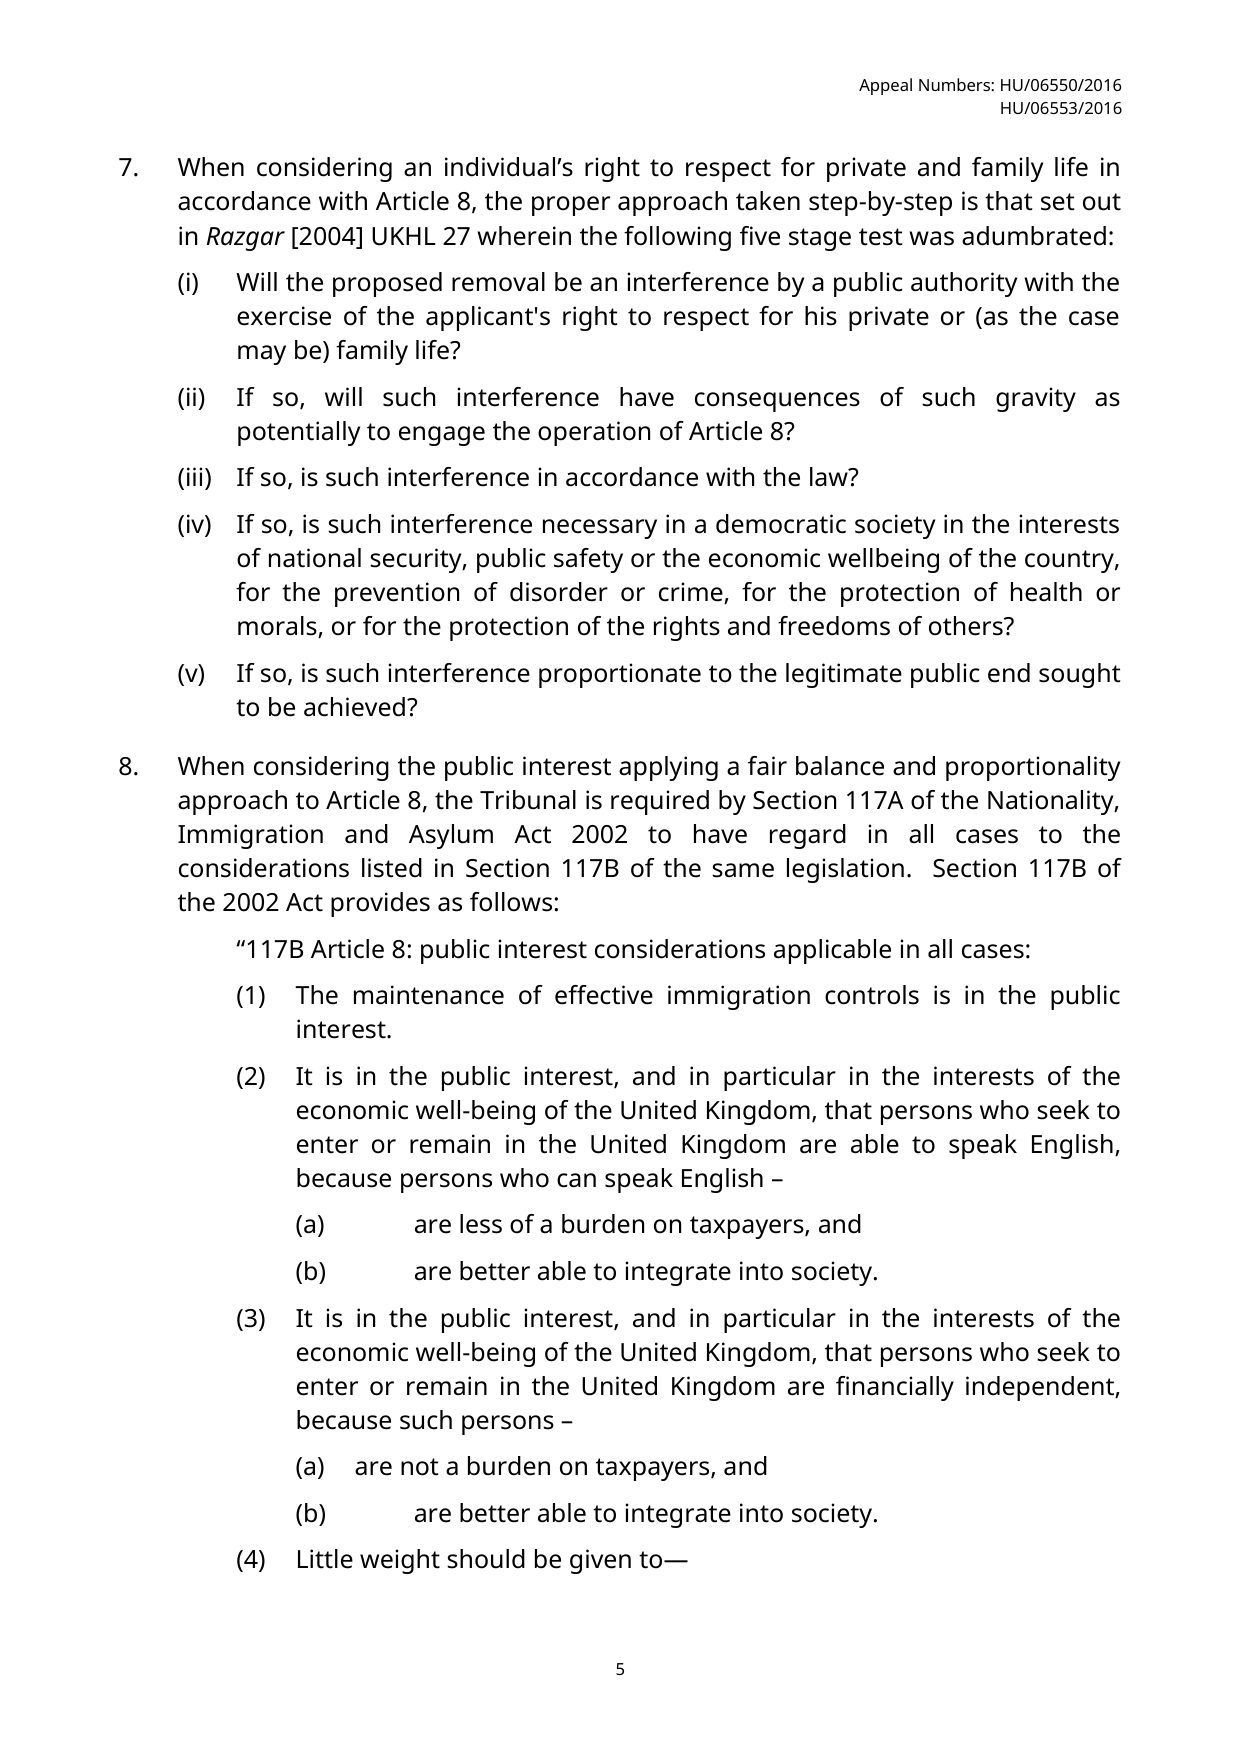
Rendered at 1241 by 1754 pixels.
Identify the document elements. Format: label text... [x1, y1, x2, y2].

text When considering an individual’s right to respect for private and family life in accordance with Article 8, the proper approach taken step-by-step is that set out in Razgar [2004] UKHL 27 wherein the following five stage test was adumbrated: [118, 150, 1122, 252]
list If so, will such interference have consequences of such gravity as potentially to engage the operation of Article 8? [177, 379, 1122, 447]
list If so, is such interference necessary in a democratic society in the interests of national security, public safety or the economic wellbeing of the country, for the prevention of disorder or crime, for the protection of health or morals, or for the protection of the rights and freedoms of others? [177, 507, 1122, 643]
list If so, is such interference in accordance with the law? [177, 460, 1122, 494]
list Will the proposed removal be an interference by a public authority with the exercise of the applicant's right to respect for his private or (as the case may be) family life? [177, 265, 1122, 367]
list (2) It is in the public interest, and in particular in the interests of the economic well-being of the United Kingdom, that persons who seek to enter or remain in the United Kingdom are able to speak English, because persons who can speak English – [236, 1058, 1122, 1195]
list If so, is such interference proportionate to the legitimate public end sought to be achieved? [177, 655, 1122, 723]
text When considering the public interest applying a fair balance and proportionality approach to Article 8, the Tribunal is required by Section 117A of the Nationality, Immigration and Asylum Act 2002 to have regard in all cases to the considerations listed in Section 117B of the same legislation. Section 117B of the 2002 Act provides as follows: [118, 748, 1122, 919]
list (1) The maintenance of effective immigration controls is in the public interest. [236, 978, 1122, 1046]
list (4) Little weight should be given to— [236, 1542, 1122, 1576]
list (b) are better able to integrate into society. [295, 1254, 1122, 1288]
list (a) are less of a burden on taxpayers, and [295, 1207, 1122, 1241]
list (b) are better able to integrate into society. [236, 1496, 1122, 1530]
list “117B Article 8: public interest considerations applicable in all cases: [236, 931, 1122, 965]
list (a) are not a burden on taxpayers, and [236, 1449, 1122, 1483]
list (3) It is in the public interest, and in particular in the interests of the economic well-being of the United Kingdom, that persons who seek to enter or remain in the United Kingdom are financially independent, because such persons – [236, 1300, 1122, 1437]
